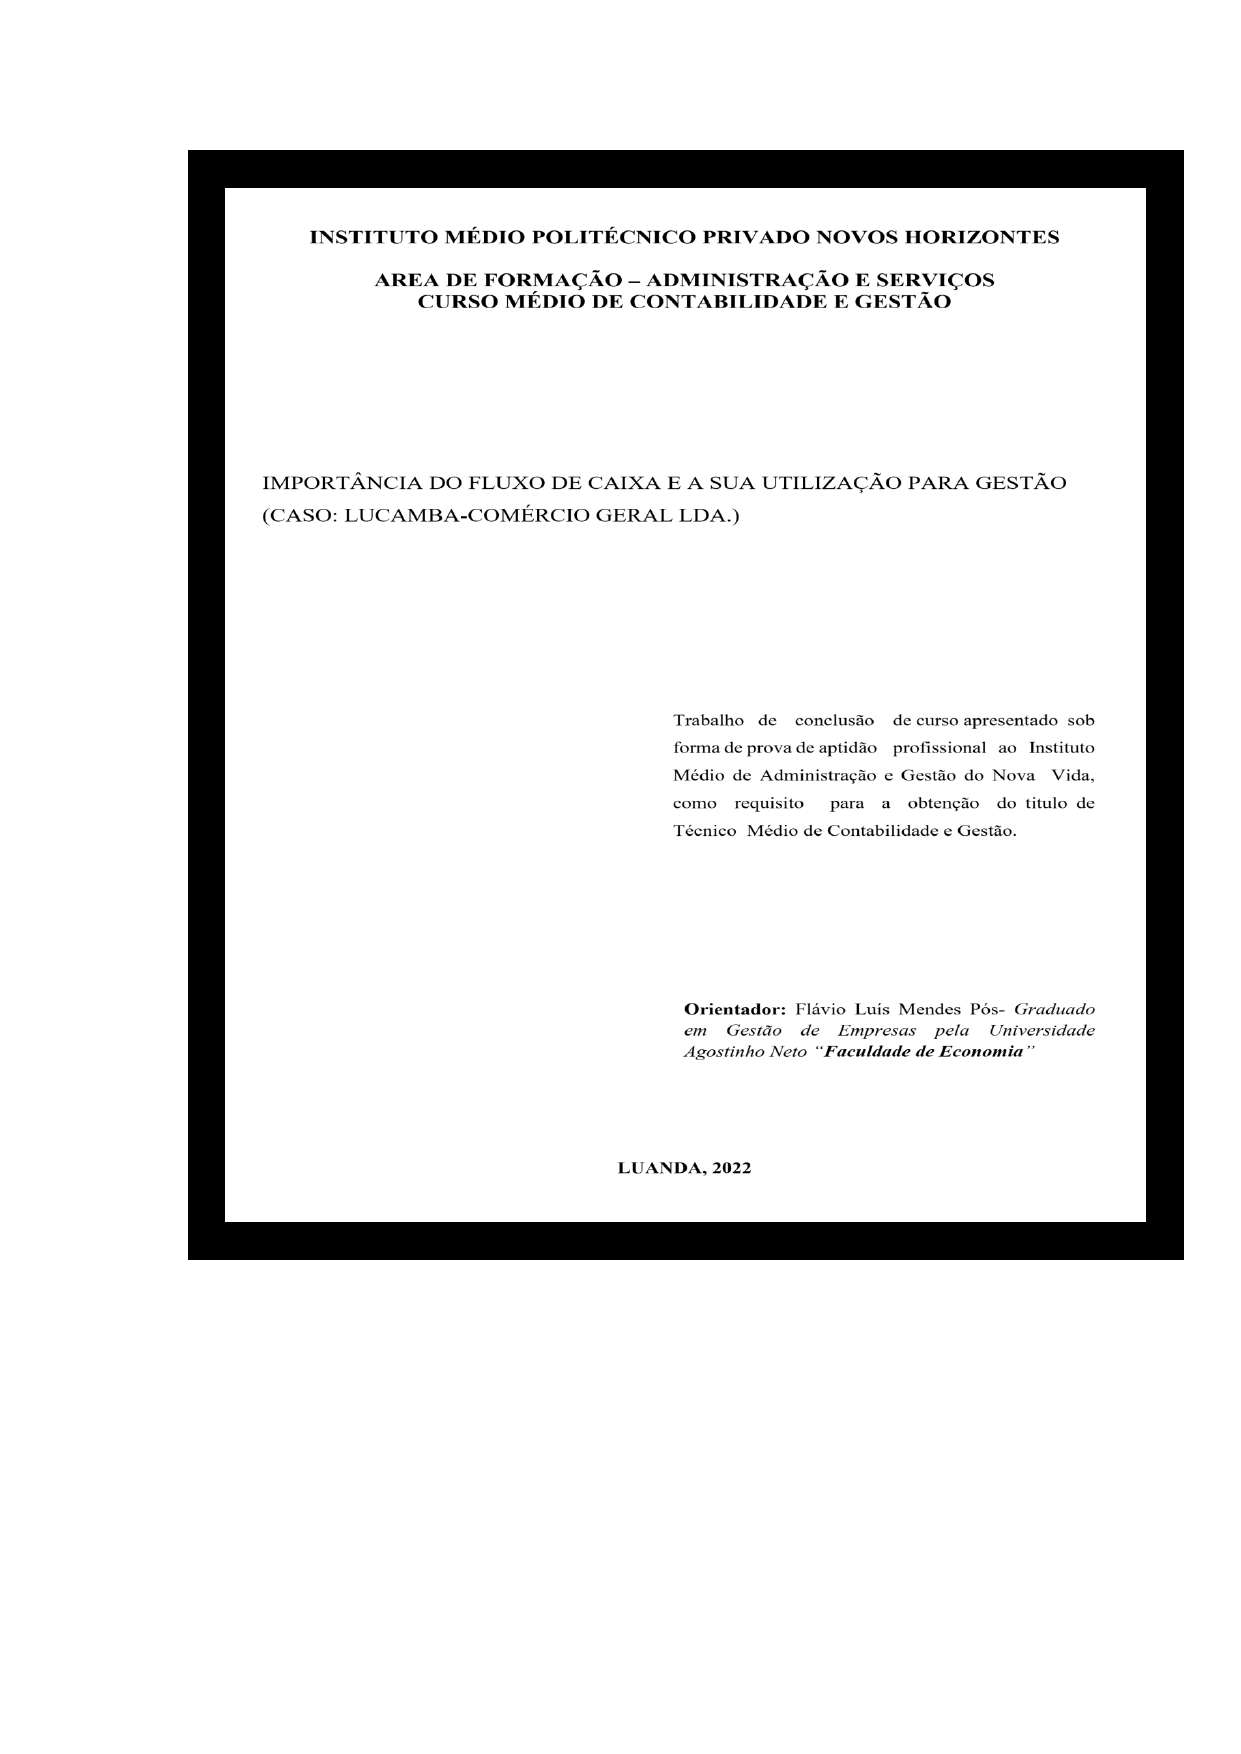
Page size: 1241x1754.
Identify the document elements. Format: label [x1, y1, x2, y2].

picture [225, 188, 1146, 1222]
